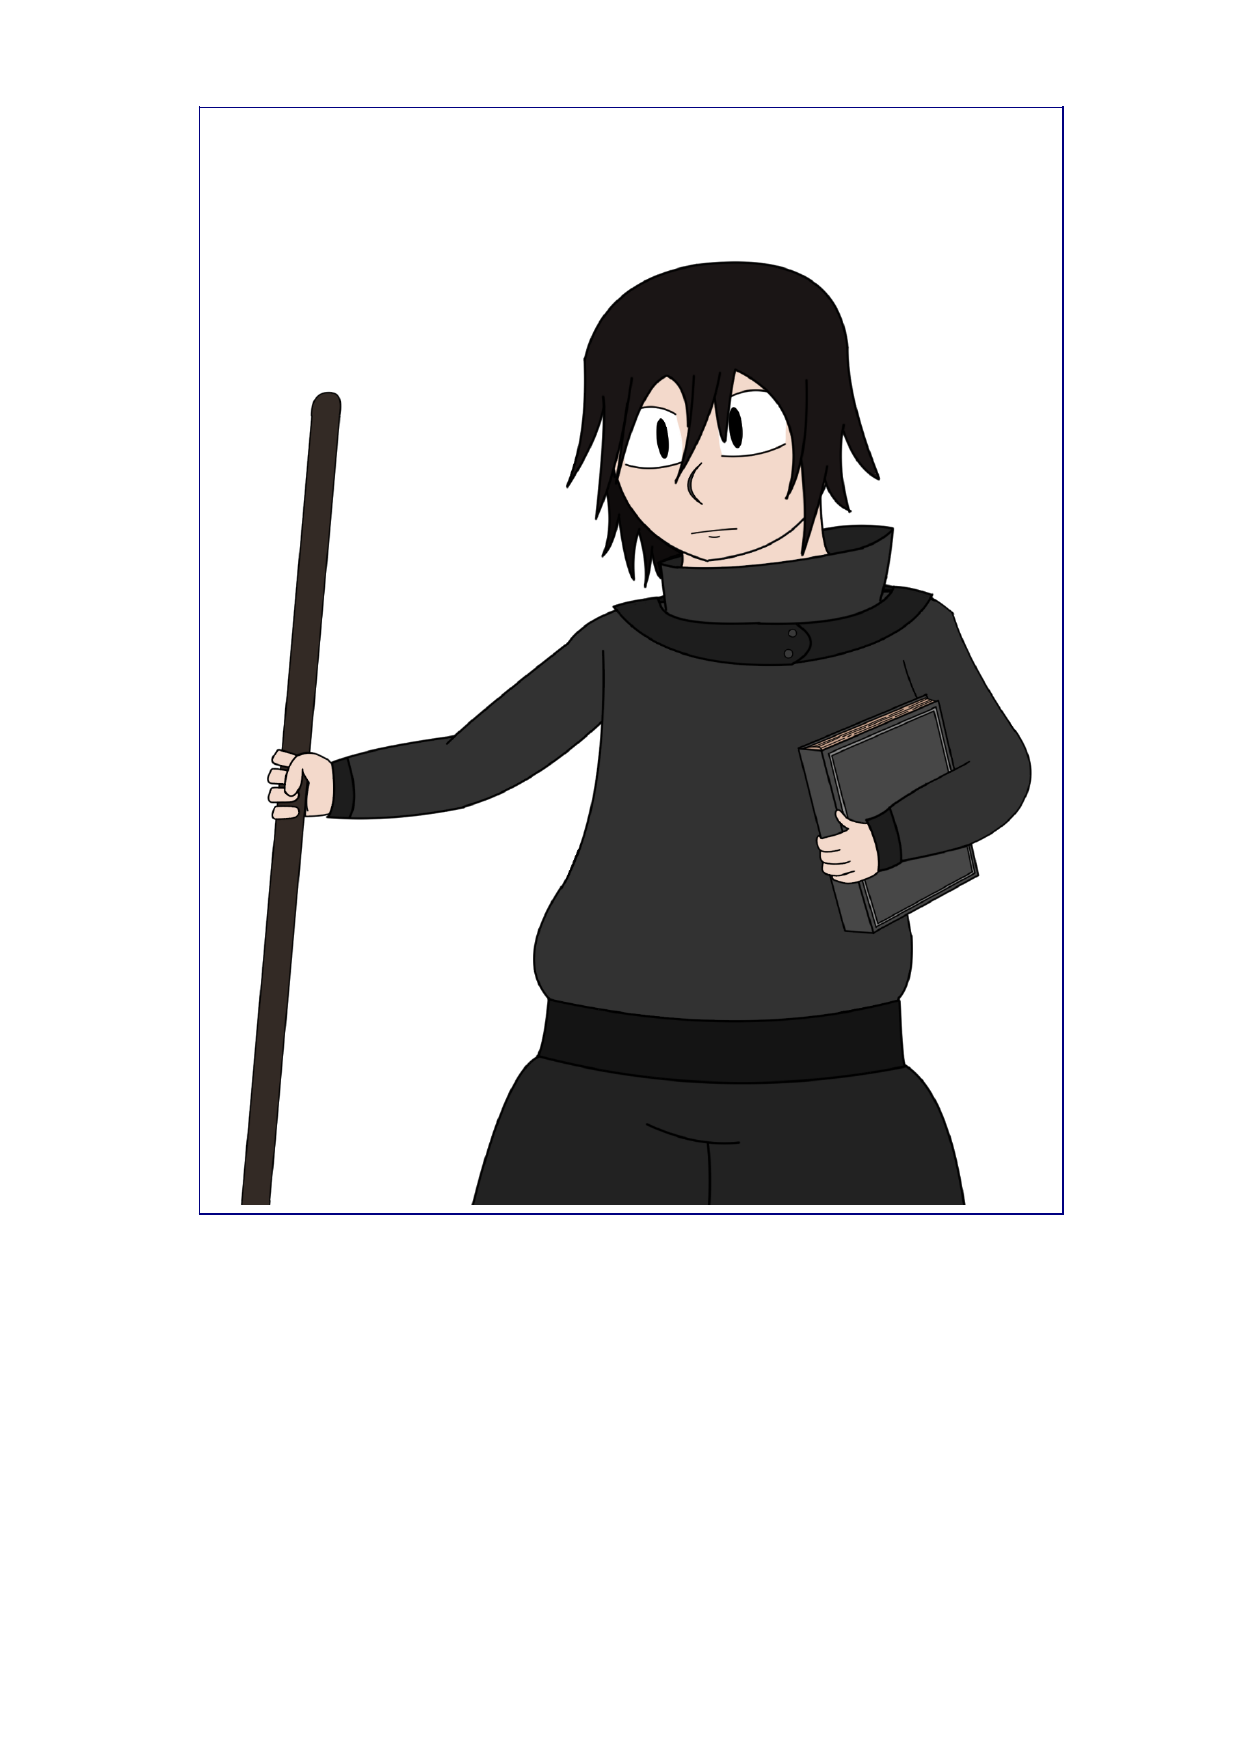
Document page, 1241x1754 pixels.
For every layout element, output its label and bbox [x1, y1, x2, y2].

picture [207, 116, 1055, 1205]
table_cell [200, 108, 1062, 1213]
